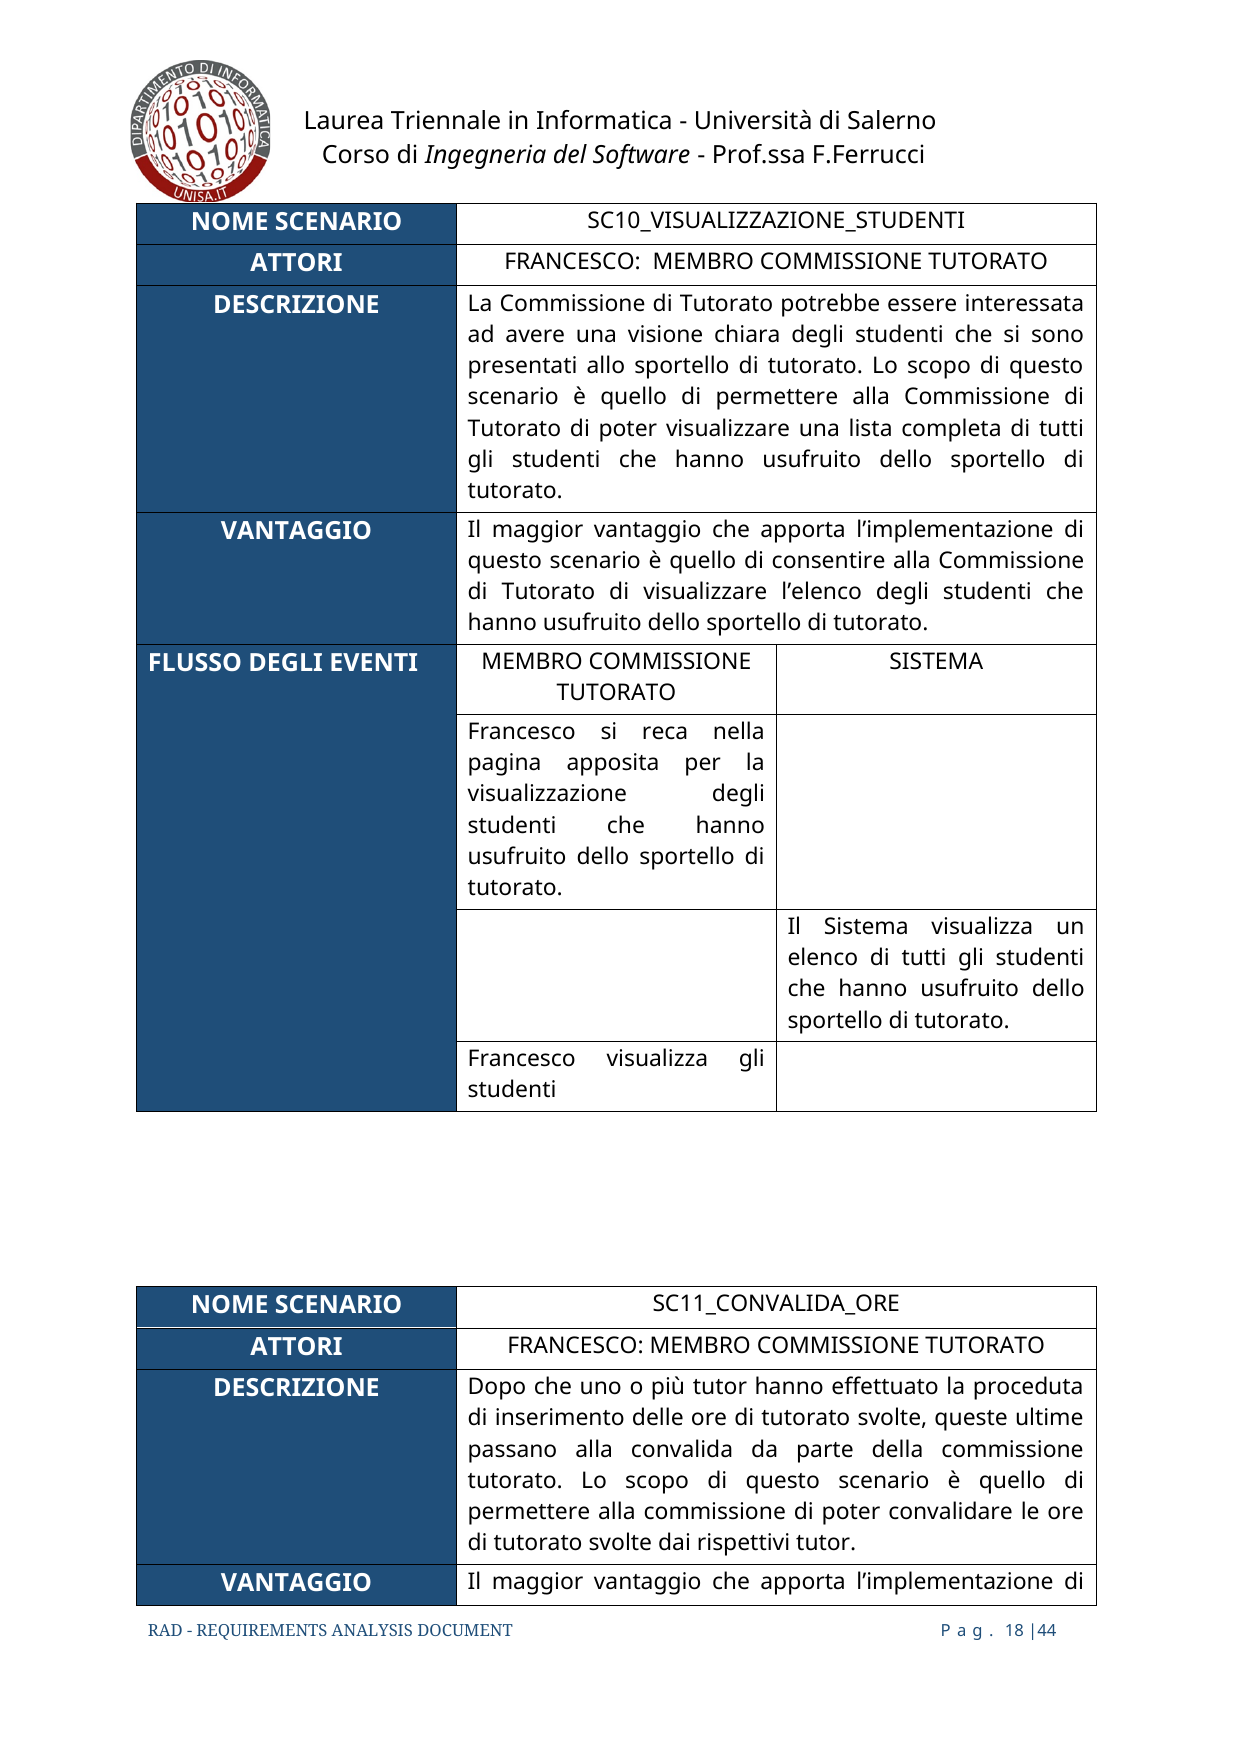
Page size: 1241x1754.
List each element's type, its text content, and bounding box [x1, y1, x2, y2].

table_header SC11_CONVALIDA_ORE [457, 1287, 1096, 1327]
table_cell [777, 1042, 1096, 1111]
table_header SC10_VISUALIZZAZIONE_STUDENTI [457, 204, 1096, 244]
table_cell [777, 715, 1096, 909]
table_cell MEMBRO COMMISSIONE TUTORATO [457, 645, 776, 714]
table_cell FRANCESCO: MEMBRO COMMISSIONE TUTORATO [457, 1329, 1096, 1369]
table_cell VANTAGGIO [137, 513, 456, 644]
table_cell Il Sistema visualizza un elenco di tutti gli studenti che hanno usufruito dello sportello di tutorato. [777, 910, 1096, 1041]
table_cell FRANCESCO: MEMBRO COMMISSIONE TUTORATO [457, 245, 1096, 285]
table_cell VANTAGGIO [137, 1565, 456, 1605]
picture [129, 60, 271, 201]
table_cell La Commissione di Tutorato potrebbe essere interessata ad avere una visione chiara degli studenti che si sono presentati allo sportello di tutorato. Lo scopo di questo scenario è quello di permettere alla Commissione di Tutorato di poter visualizzare una lista completa di tutti gli studenti che hanno usufruito dello sportello di tutorato. [457, 286, 1096, 512]
table_cell Dopo che uno o più tutor hanno effettuato la proceduta di inserimento delle ore di tutorato svolte, queste ultime passano alla convalida da parte della commissione tutorato. Lo scopo di questo scenario è quello di permettere alla commissione di poter convalidare le ore di tutorato svolte dai rispettivi tutor. [457, 1370, 1096, 1564]
table_cell DESCRIZIONE [137, 286, 456, 512]
table_cell ATTORI [137, 245, 456, 285]
table_cell DESCRIZIONE [137, 1370, 456, 1564]
table_header NOME SCENARIO [137, 1287, 456, 1327]
table_cell ATTORI [137, 1329, 456, 1369]
table_cell FLUSSO DEGLI EVENTI [137, 645, 456, 1111]
table_cell Francesco visualizza gli studenti [457, 1042, 776, 1111]
table_cell Il maggior vantaggio che apporta l’implementazione di questo scenario è quello di consentire alla Commissione di Tutorato di visualizzare l’elenco degli studenti che hanno usufruito dello sportello di tutorato. [457, 513, 1096, 644]
table_header NOME SCENARIO [137, 204, 456, 244]
table_cell Francesco si reca nella pagina apposita per la visualizzazione degli studenti che hanno usufruito dello sportello di tutorato. [457, 715, 776, 909]
table_cell SISTEMA [777, 645, 1096, 714]
table_cell [457, 910, 776, 1041]
